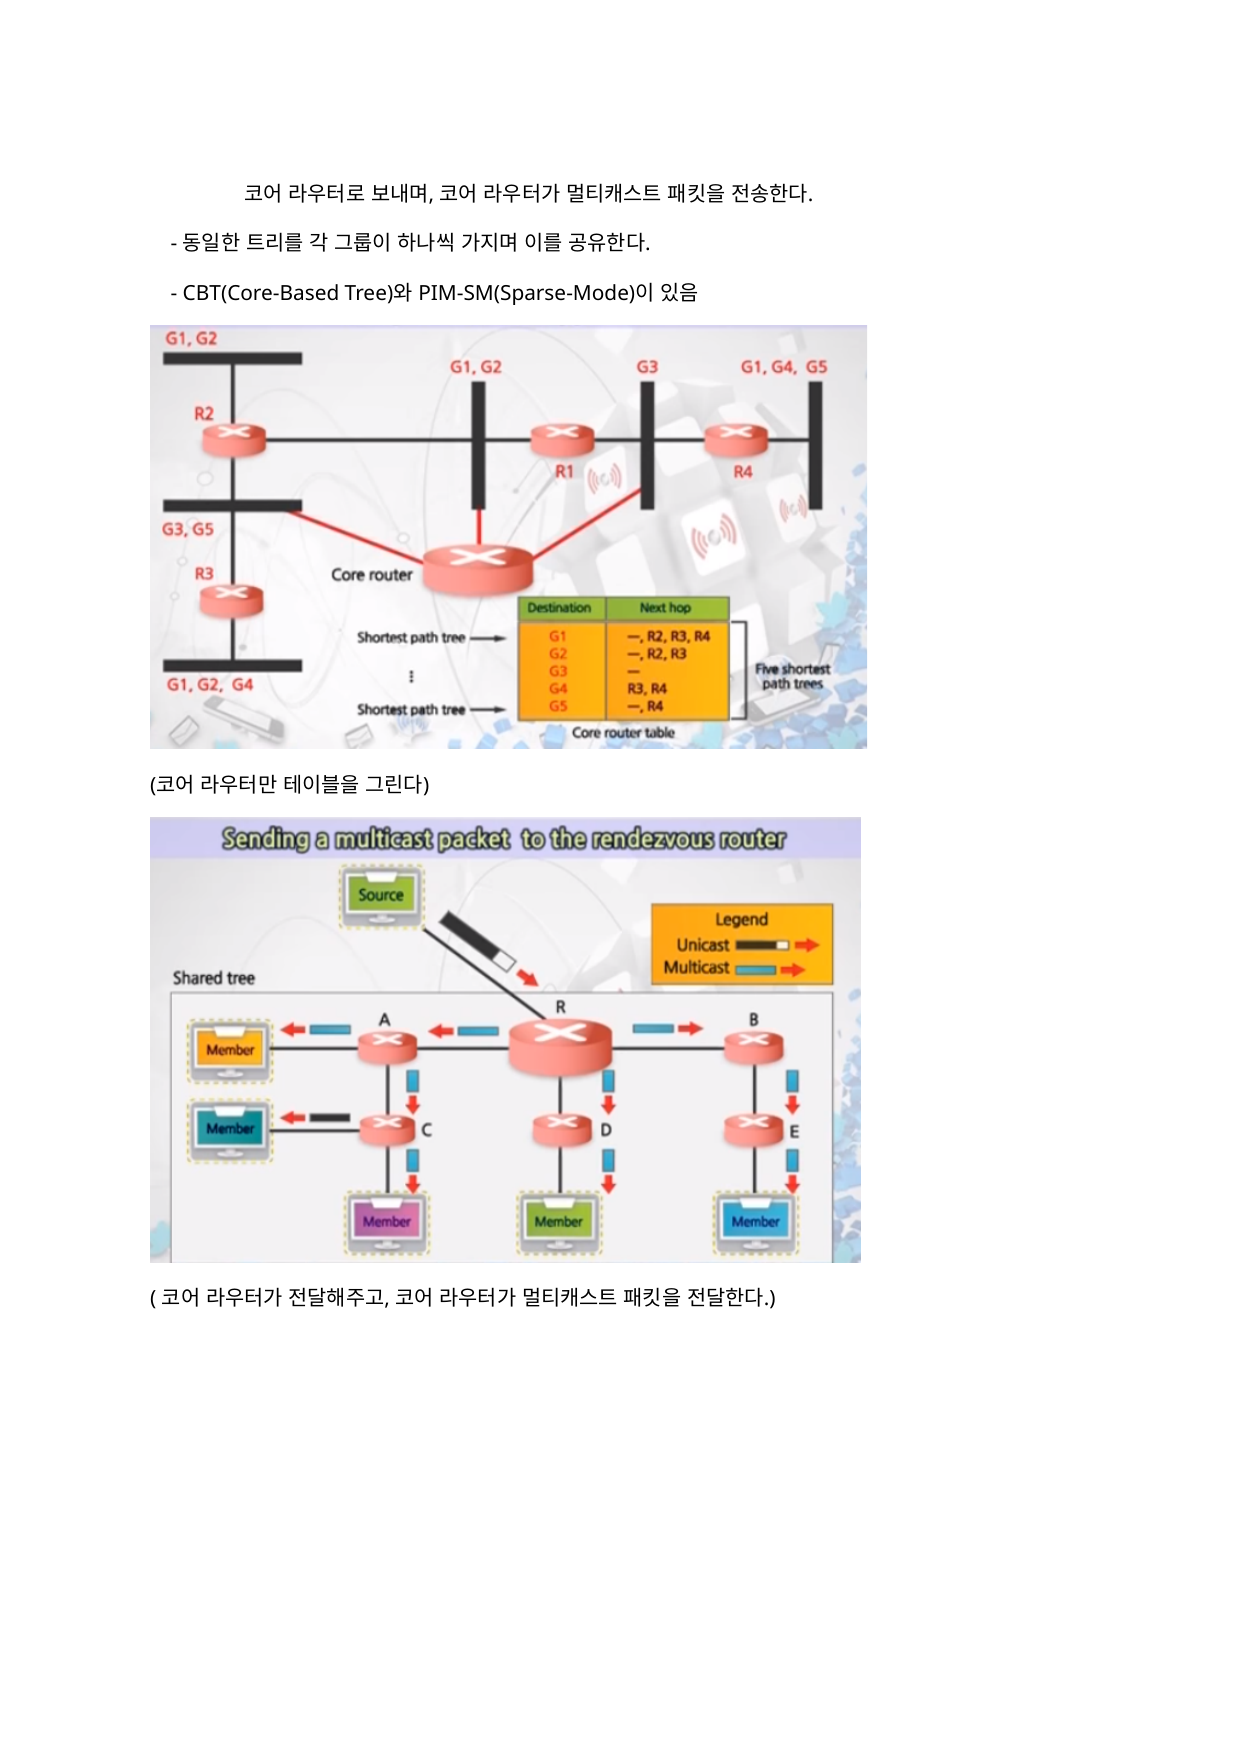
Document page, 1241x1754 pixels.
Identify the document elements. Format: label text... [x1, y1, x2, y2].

text ( 코어 라우터가 전달해주고, 코어 라우터가 멀티캐스트 패킷을 전달한다.) [150, 1281, 1090, 1312]
text - CBT(Core-Based Tree)와 PIM-SM(Sparse-Mode)이 있음 [150, 276, 1090, 306]
picture [150, 817, 861, 1263]
text - 동일한 트리를 각 그룹이 하나씩 가지며 이를 공유한다. [150, 227, 1090, 257]
picture [150, 325, 868, 749]
text 코어 라우터로 보내며, 코어 라우터가 멀티캐스트 패킷을 전송한다. [150, 177, 1090, 207]
text (코어 라우터만 테이블을 그린다) [150, 768, 1090, 798]
